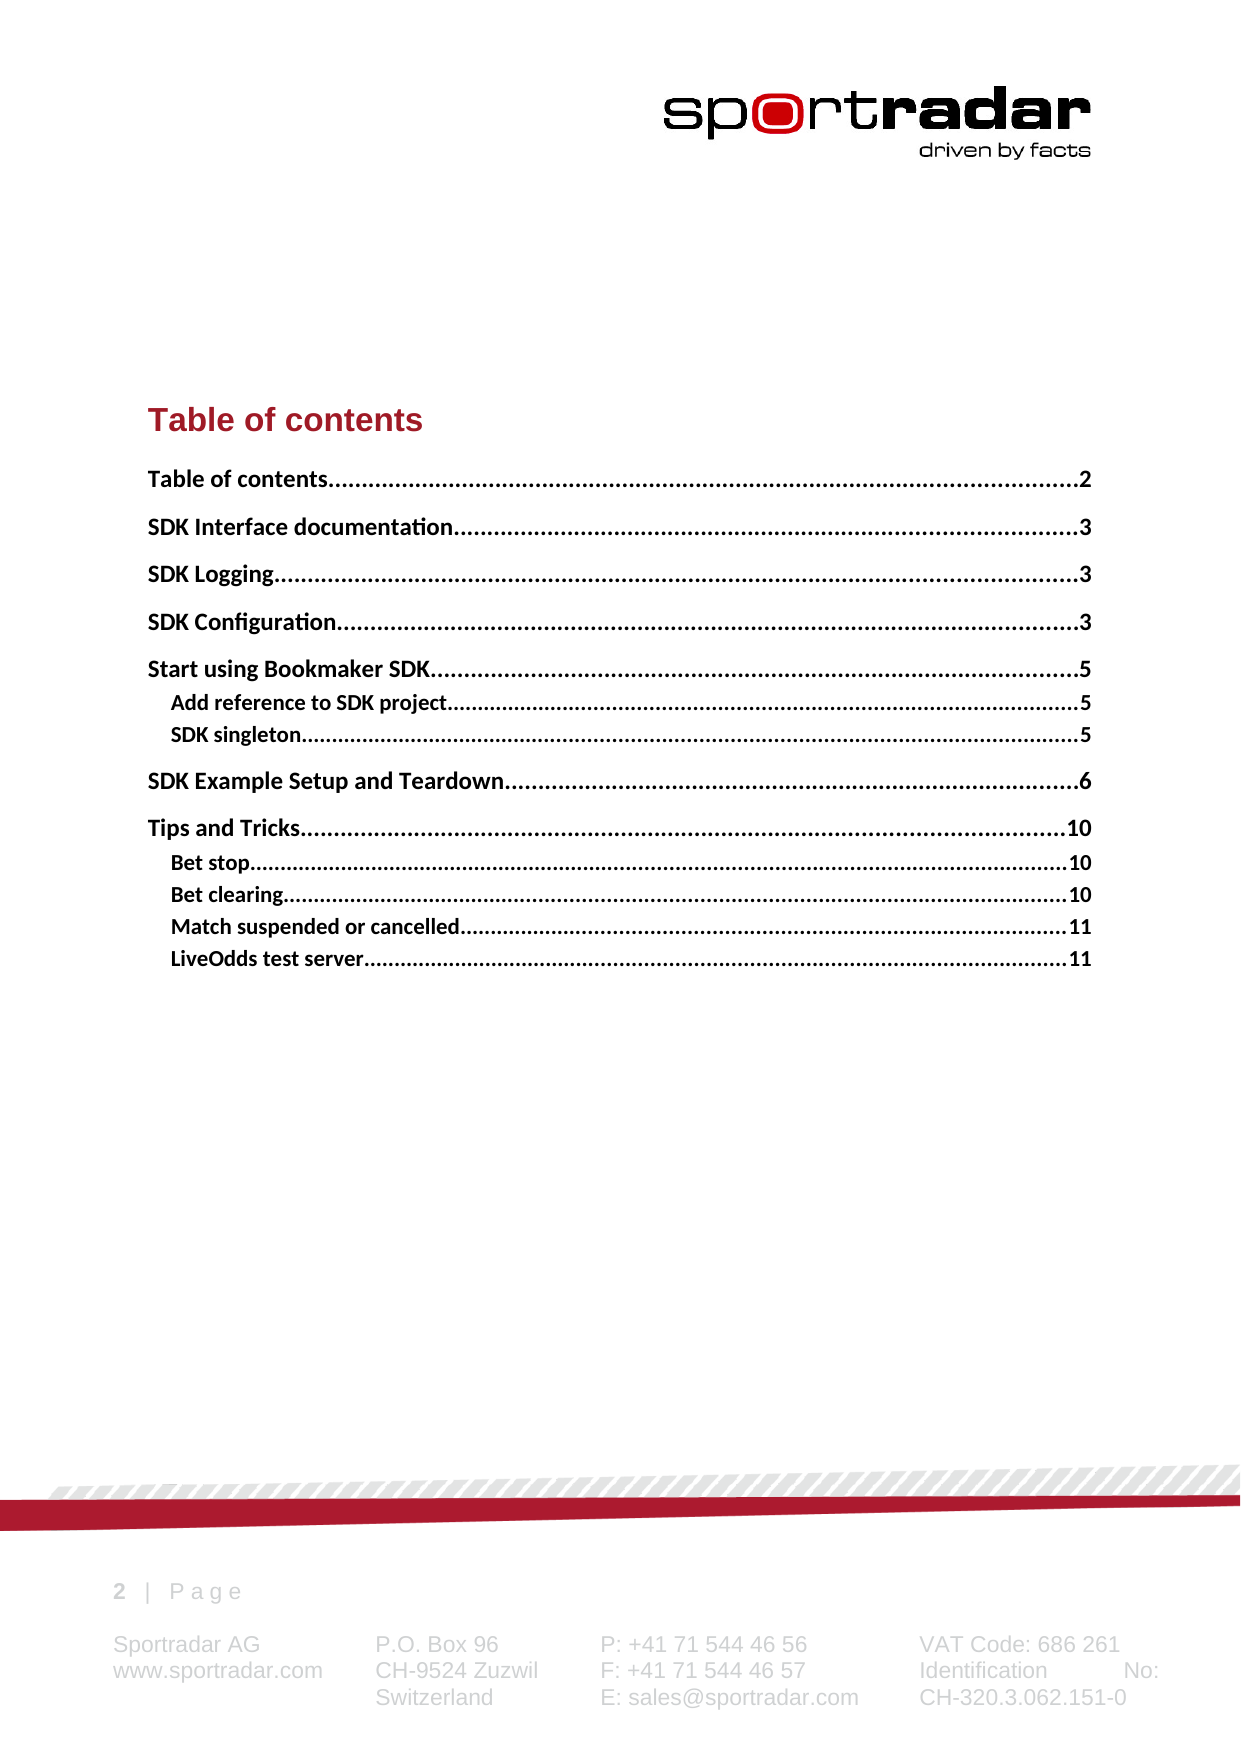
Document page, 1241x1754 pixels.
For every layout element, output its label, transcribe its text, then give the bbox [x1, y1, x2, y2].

text Match suspended or cancelled 11 [171, 912, 1093, 940]
text Tips and Tricks 10 [148, 813, 1093, 843]
picture [0, 1462, 1241, 1531]
subtitle Table of contents [148, 400, 1093, 438]
text SDK Logging 3 [148, 558, 1093, 589]
text Bet clearing 10 [171, 880, 1093, 908]
text Table of contents 2 [148, 463, 1093, 494]
text SDK Interface documentation 3 [148, 511, 1093, 541]
text Add reference to SDK project 5 [171, 688, 1093, 716]
picture [664, 86, 1091, 160]
text SDK Example Setup and Teardown 6 [148, 765, 1093, 796]
text SDK Configuration 3 [148, 606, 1093, 636]
text LiveOdds test server 11 [171, 944, 1093, 972]
text Start using Bookmaker SDK 5 [148, 653, 1093, 684]
text SDK singleton 5 [171, 720, 1093, 748]
text Bet stop 10 [171, 848, 1093, 876]
